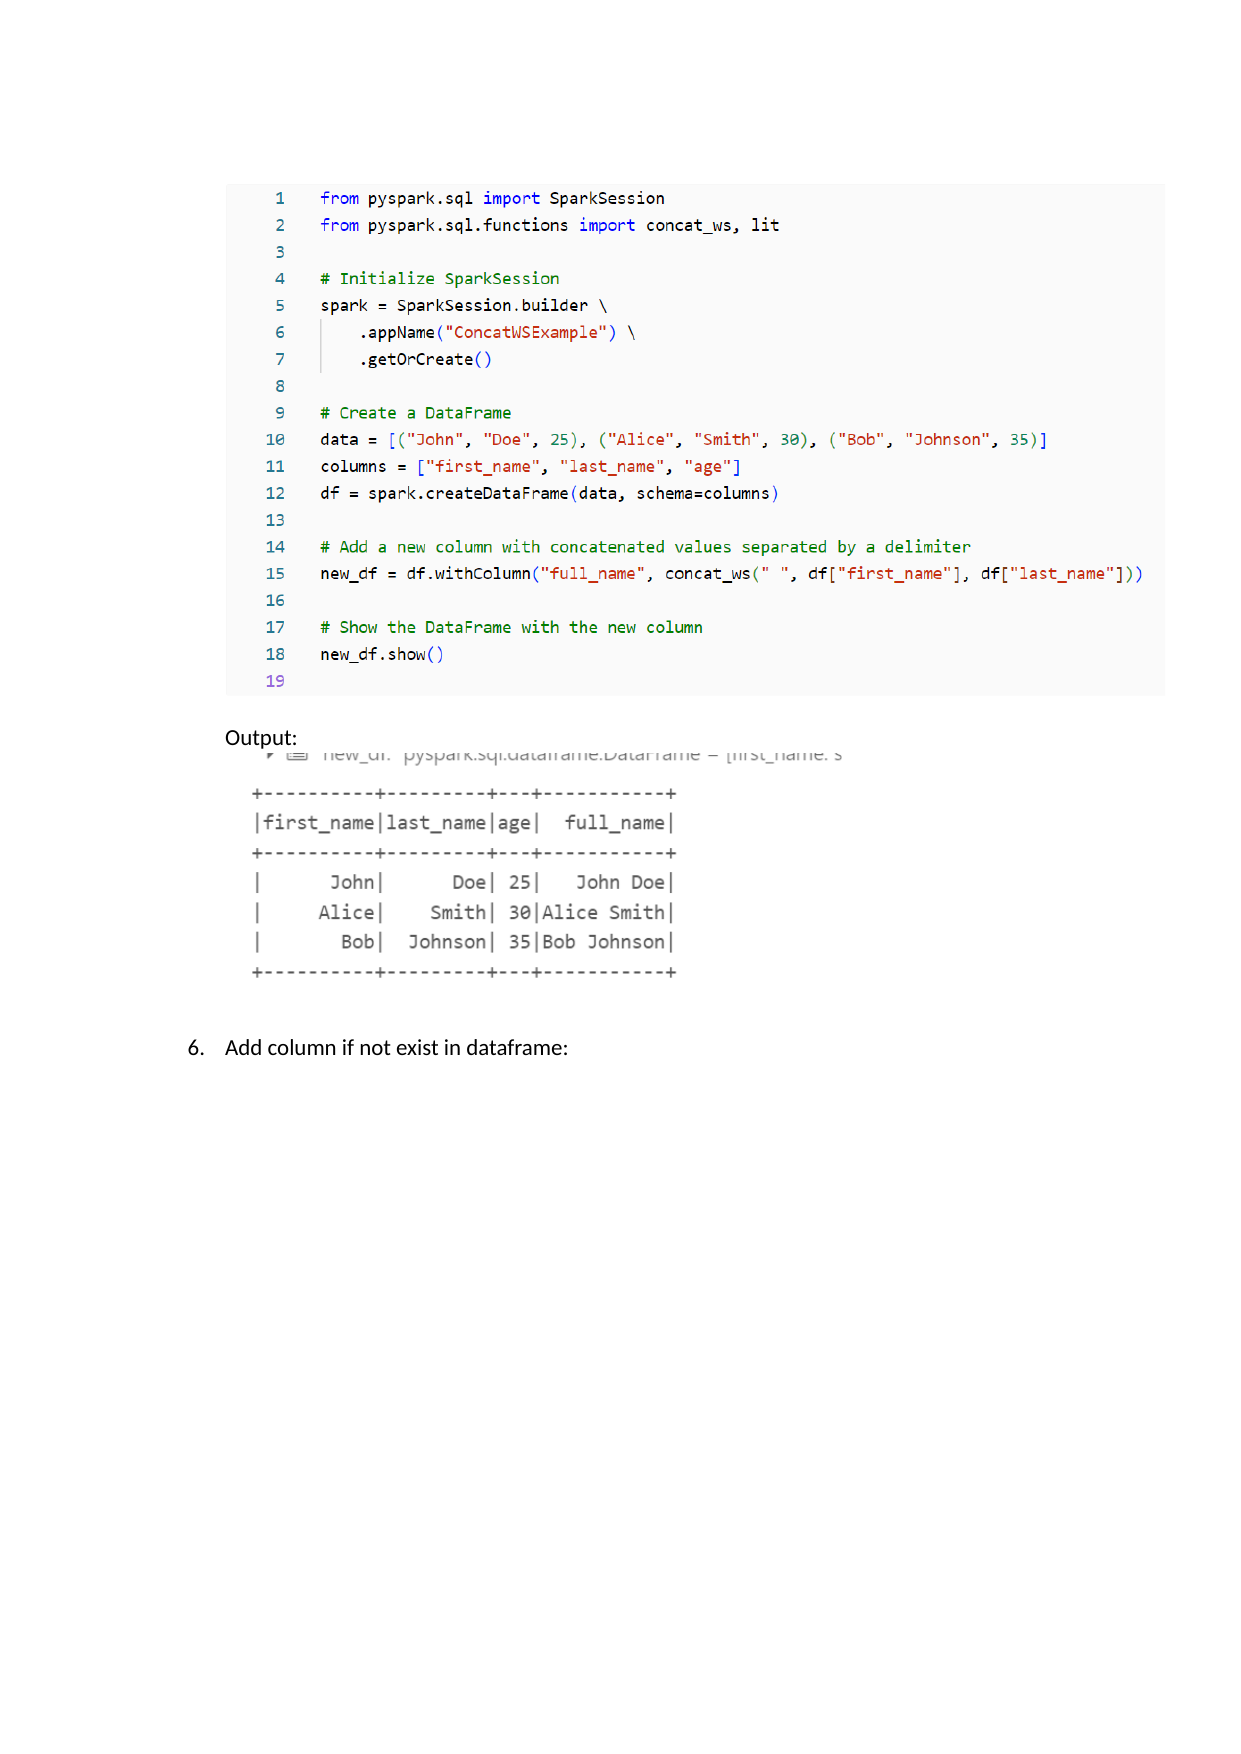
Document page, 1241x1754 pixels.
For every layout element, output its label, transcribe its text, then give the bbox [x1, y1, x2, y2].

picture [225, 150, 1166, 721]
list Output: [225, 723, 1090, 751]
list Add column if not exist in dataframe: [187, 1033, 1090, 1061]
picture [225, 753, 842, 1031]
